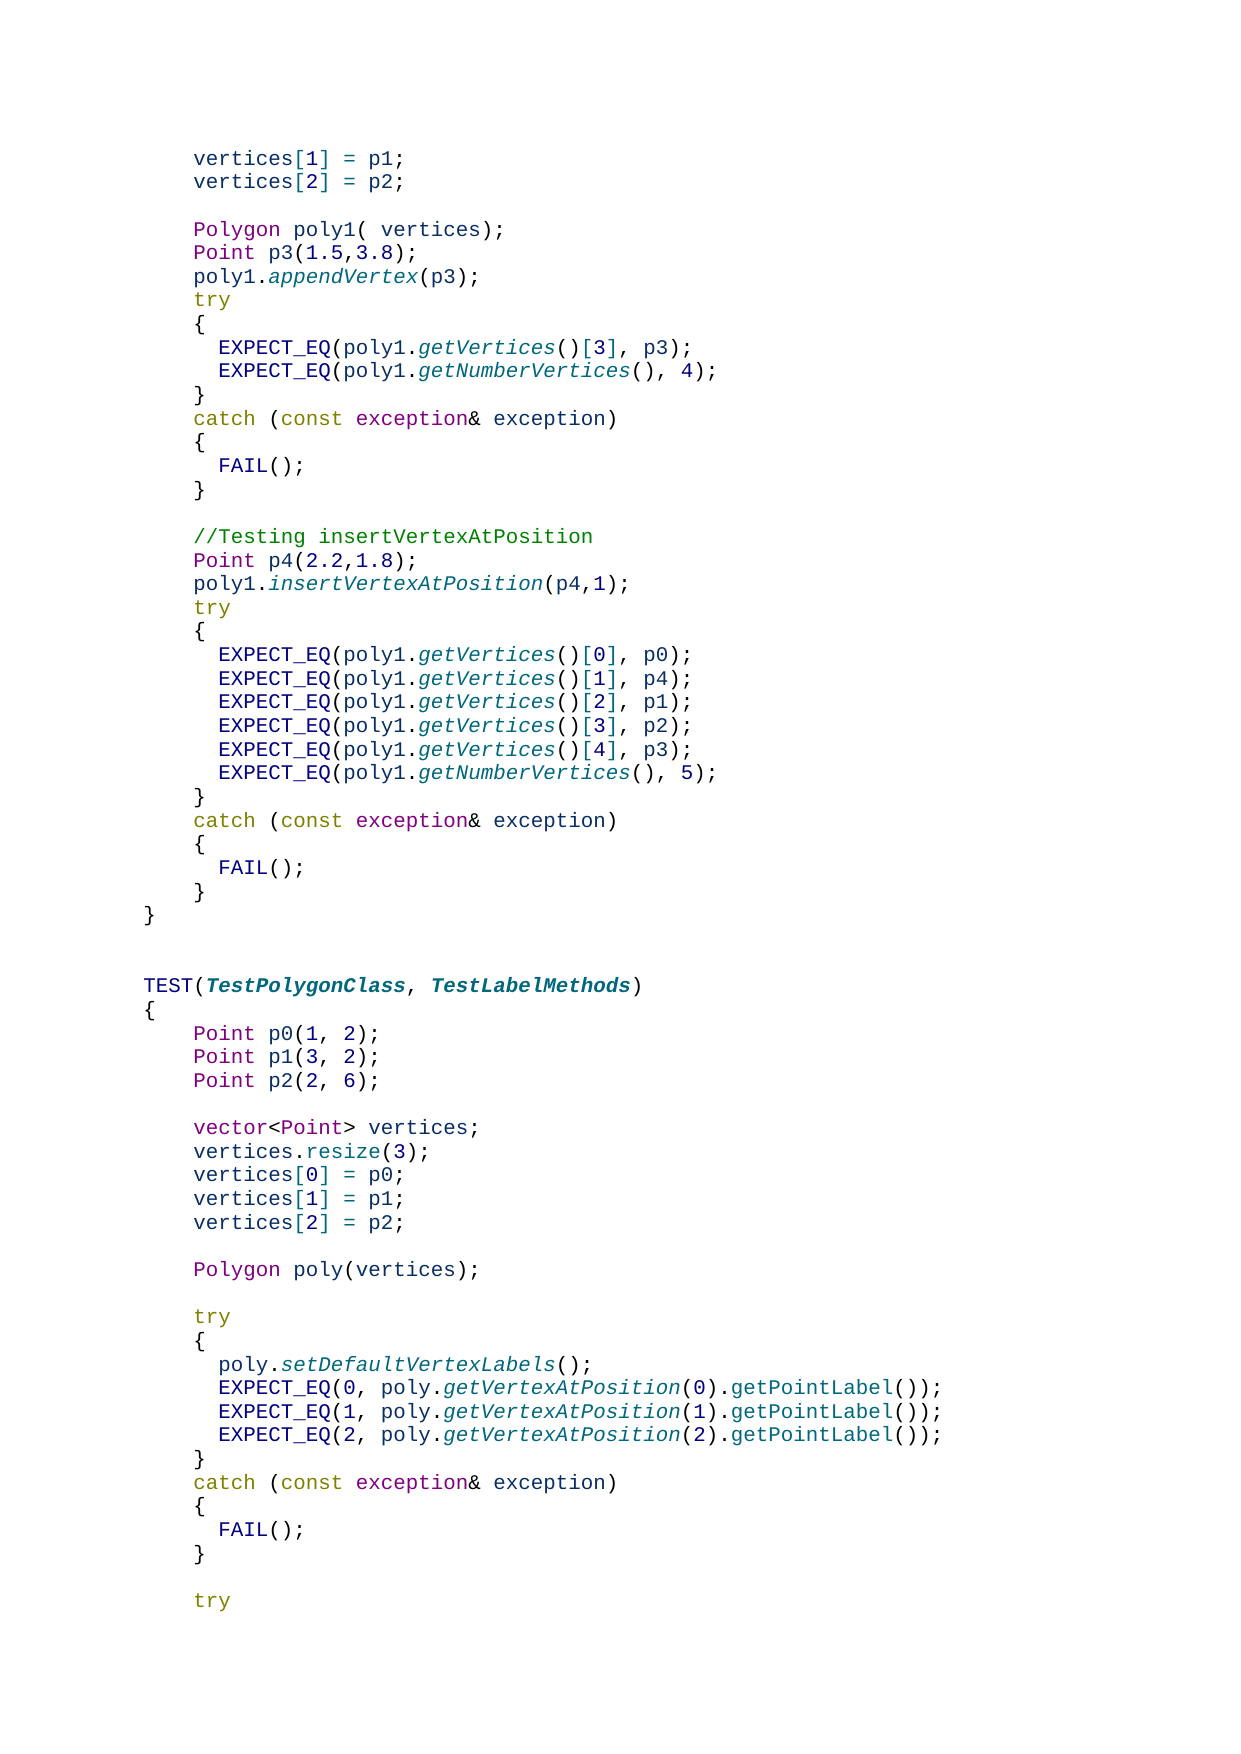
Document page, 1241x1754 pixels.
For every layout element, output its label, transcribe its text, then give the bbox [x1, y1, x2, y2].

text Point p3(1.5,3.8); [118, 242, 1122, 266]
text { [118, 999, 1122, 1022]
text vertices[0] = p0; [118, 1164, 1122, 1188]
text try [118, 597, 1122, 621]
text EXPECT_EQ(poly1.getVertices()[3], p3); [118, 337, 1122, 360]
text { [118, 1495, 1122, 1519]
text Point p4(2.2,1.8); [118, 549, 1122, 573]
text { [118, 621, 1122, 644]
text { [118, 1330, 1122, 1353]
text FAIL(); [118, 1519, 1122, 1543]
text //Testing insertVertexAtPosition [118, 526, 1122, 549]
text } [118, 479, 1122, 502]
text vertices[2] = p2; [118, 1212, 1122, 1235]
text } [118, 786, 1122, 810]
text EXPECT_EQ(2, poly.getVertexAtPosition(2).getPointLabel()); [118, 1424, 1122, 1448]
text catch (const exception& exception) [118, 1472, 1122, 1495]
text EXPECT_EQ(poly1.getNumberVertices(), 4); [118, 360, 1122, 384]
text EXPECT_EQ(poly1.getNumberVertices(), 5); [118, 762, 1122, 786]
text EXPECT_EQ(1, poly.getVertexAtPosition(1).getPointLabel()); [118, 1401, 1122, 1424]
text EXPECT_EQ(poly1.getVertices()[2], p1); [118, 691, 1122, 715]
text try [118, 1306, 1122, 1330]
text } [118, 1448, 1122, 1472]
text EXPECT_EQ(poly1.getVertices()[0], p0); [118, 644, 1122, 668]
text FAIL(); [118, 857, 1122, 881]
text Polygon poly(vertices); [118, 1259, 1122, 1283]
text TEST(TestPolygonClass, TestLabelMethods) [118, 975, 1122, 999]
text vertices[1] = p1; [118, 1188, 1122, 1212]
text } [118, 384, 1122, 408]
text } [118, 1543, 1122, 1566]
text EXPECT_EQ(0, poly.getVertexAtPosition(0).getPointLabel()); [118, 1377, 1122, 1401]
text try [118, 289, 1122, 313]
text Point p0(1, 2); [118, 1022, 1122, 1046]
text { [118, 431, 1122, 455]
text } [118, 881, 1122, 904]
text EXPECT_EQ(poly1.getVertices()[1], p4); [118, 668, 1122, 691]
text EXPECT_EQ(poly1.getVertices()[3], p2); [118, 715, 1122, 739]
text Point p1(3, 2); [118, 1046, 1122, 1070]
text poly.setDefaultVertexLabels(); [118, 1353, 1122, 1377]
text } [118, 904, 1122, 928]
text { [118, 833, 1122, 857]
text vertices[1] = p1; [118, 148, 1122, 171]
text vector<Point> vertices; [118, 1117, 1122, 1141]
text { [118, 313, 1122, 337]
text EXPECT_EQ(poly1.getVertices()[4], p3); [118, 739, 1122, 762]
text FAIL(); [118, 455, 1122, 479]
text catch (const exception& exception) [118, 810, 1122, 833]
text poly1.insertVertexAtPosition(p4,1); [118, 573, 1122, 597]
text Polygon poly1( vertices); [118, 218, 1122, 242]
text poly1.appendVertex(p3); [118, 266, 1122, 289]
text vertices.resize(3); [118, 1141, 1122, 1164]
text catch (const exception& exception) [118, 408, 1122, 431]
text Point p2(2, 6); [118, 1070, 1122, 1093]
text try [118, 1590, 1122, 1614]
text vertices[2] = p2; [118, 171, 1122, 195]
